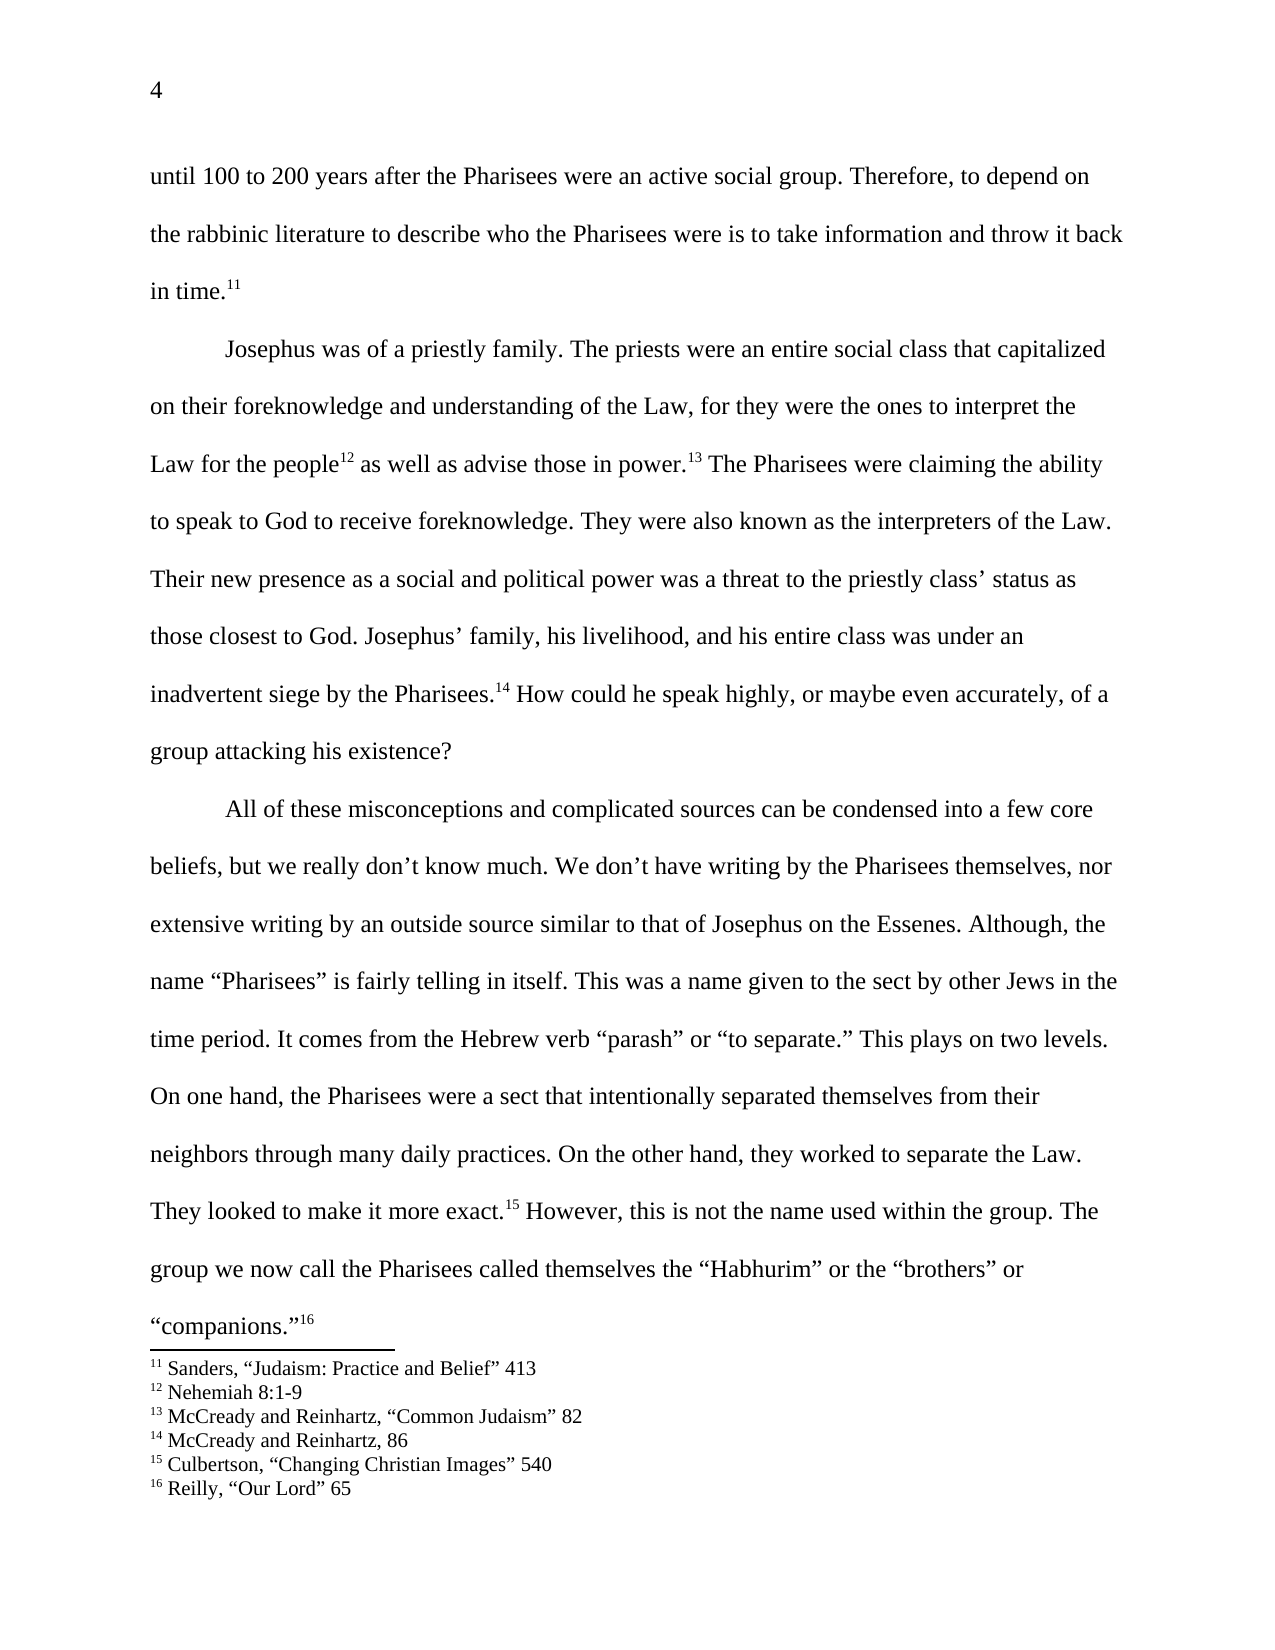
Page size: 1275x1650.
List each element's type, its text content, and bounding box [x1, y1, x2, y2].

text Josephus was of a priestly family. The priests were an entire social class that capitalized on their foreknowledge and understanding of the Law, for they were the ones to interpret the Law for the people as well as advise those in power. The Pharisees were claiming the ability to speak to God to receive foreknowledge. They were also known as the interpreters of the Law. Their new presence as a social and political power was a threat to the priestly class’ status as those closest to God. Josephus’ family, his livelihood, and his entire class was under an inadvertent siege by the Pharisees. How could he speak highly, or maybe even accurately, of a group attacking his existence? [150, 334, 1125, 765]
text All of these misconceptions and complicated sources can be condensed into a few core beliefs, but we really don’t know much. We don’t have writing by the Pharisees themselves, nor extensive writing by an outside source similar to that of Josephus on the Essenes. Although, the name “Pharisees” is fairly telling in itself. This was a name given to the sect by other Jews in the time period. It comes from the Hebrew verb “parash” or “to separate.” This plays on two levels. On one hand, the Pharisees were a sect that intentionally separated themselves from their neighbors through many daily practices. On the other hand, they worked to separate the Law. They looked to make it more exact. However, this is not the name used within the group. The group we now call the Pharisees called themselves the “Habhurim” or the “brothers” or “companions.” [150, 794, 1125, 1340]
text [150, 161, 1125, 305]
